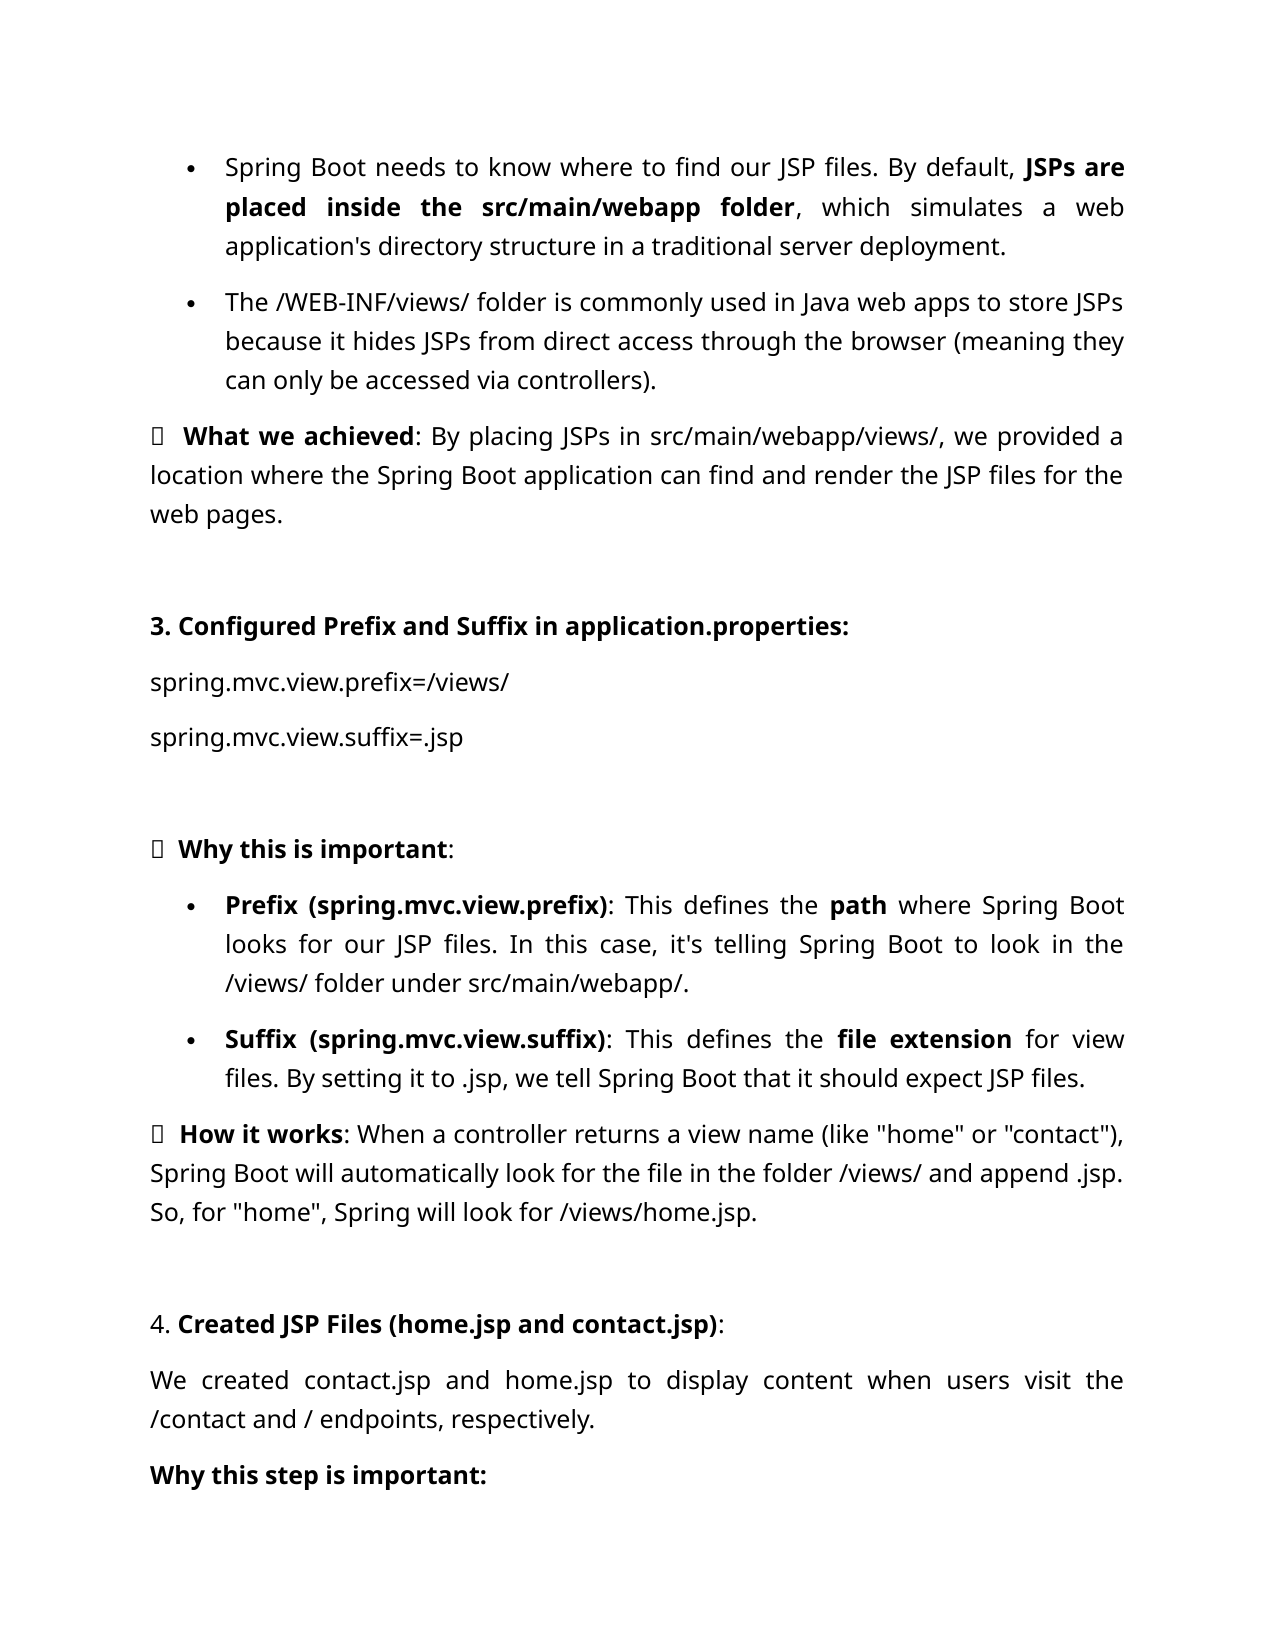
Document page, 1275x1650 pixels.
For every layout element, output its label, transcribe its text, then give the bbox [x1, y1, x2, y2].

text 3. Configured Prefix and Suffix in application.properties: [150, 608, 1125, 642]
list Suffix (spring.mvc.view.suffix): This defines the file extension for view files. By setting it to .jsp, we tell Spring Boot that it should expect JSP files. [187, 1022, 1125, 1095]
text  Why this is important: [150, 832, 1125, 866]
text 4. Created JSP Files (home.jsp and contact.jsp): [150, 1307, 1125, 1341]
list Spring Boot needs to know where to find our JSP files. By default, JSPs are placed inside the src/main/webapp folder, which simulates a web application's directory structure in a traditional server deployment. [187, 150, 1125, 262]
list The /WEB-INF/views/ folder is commonly used in Java web apps to store JSPs because it hides JSPs from direct access through the browser (meaning they can only be accessed via controllers). [187, 284, 1125, 397]
text  What we achieved: By placing JSPs in src/main/webapp/views/, we provided a location where the Spring Boot application can find and render the JSP files for the web pages. [150, 418, 1125, 531]
text Why this step is important: [150, 1457, 1125, 1492]
text spring.mvc.view.prefix=/views/ [150, 664, 1125, 698]
text We created contact.jsp and home.jsp to display content when users visit the /contact and / endpoints, respectively. [150, 1362, 1125, 1436]
text spring.mvc.view.suffix=.jsp [150, 720, 1125, 754]
list Prefix (spring.mvc.view.prefix): This defines the path where Spring Boot looks for our JSP files. In this case, it's telling Spring Boot to look in the /views/ folder under src/main/webapp/. [187, 887, 1125, 1000]
text  How it works: When a controller returns a view name (like "home" or "contact"), Spring Boot will automatically look for the file in the folder /views/ and append .jsp. So, for "home", Spring will look for /views/home.jsp. [150, 1117, 1125, 1229]
